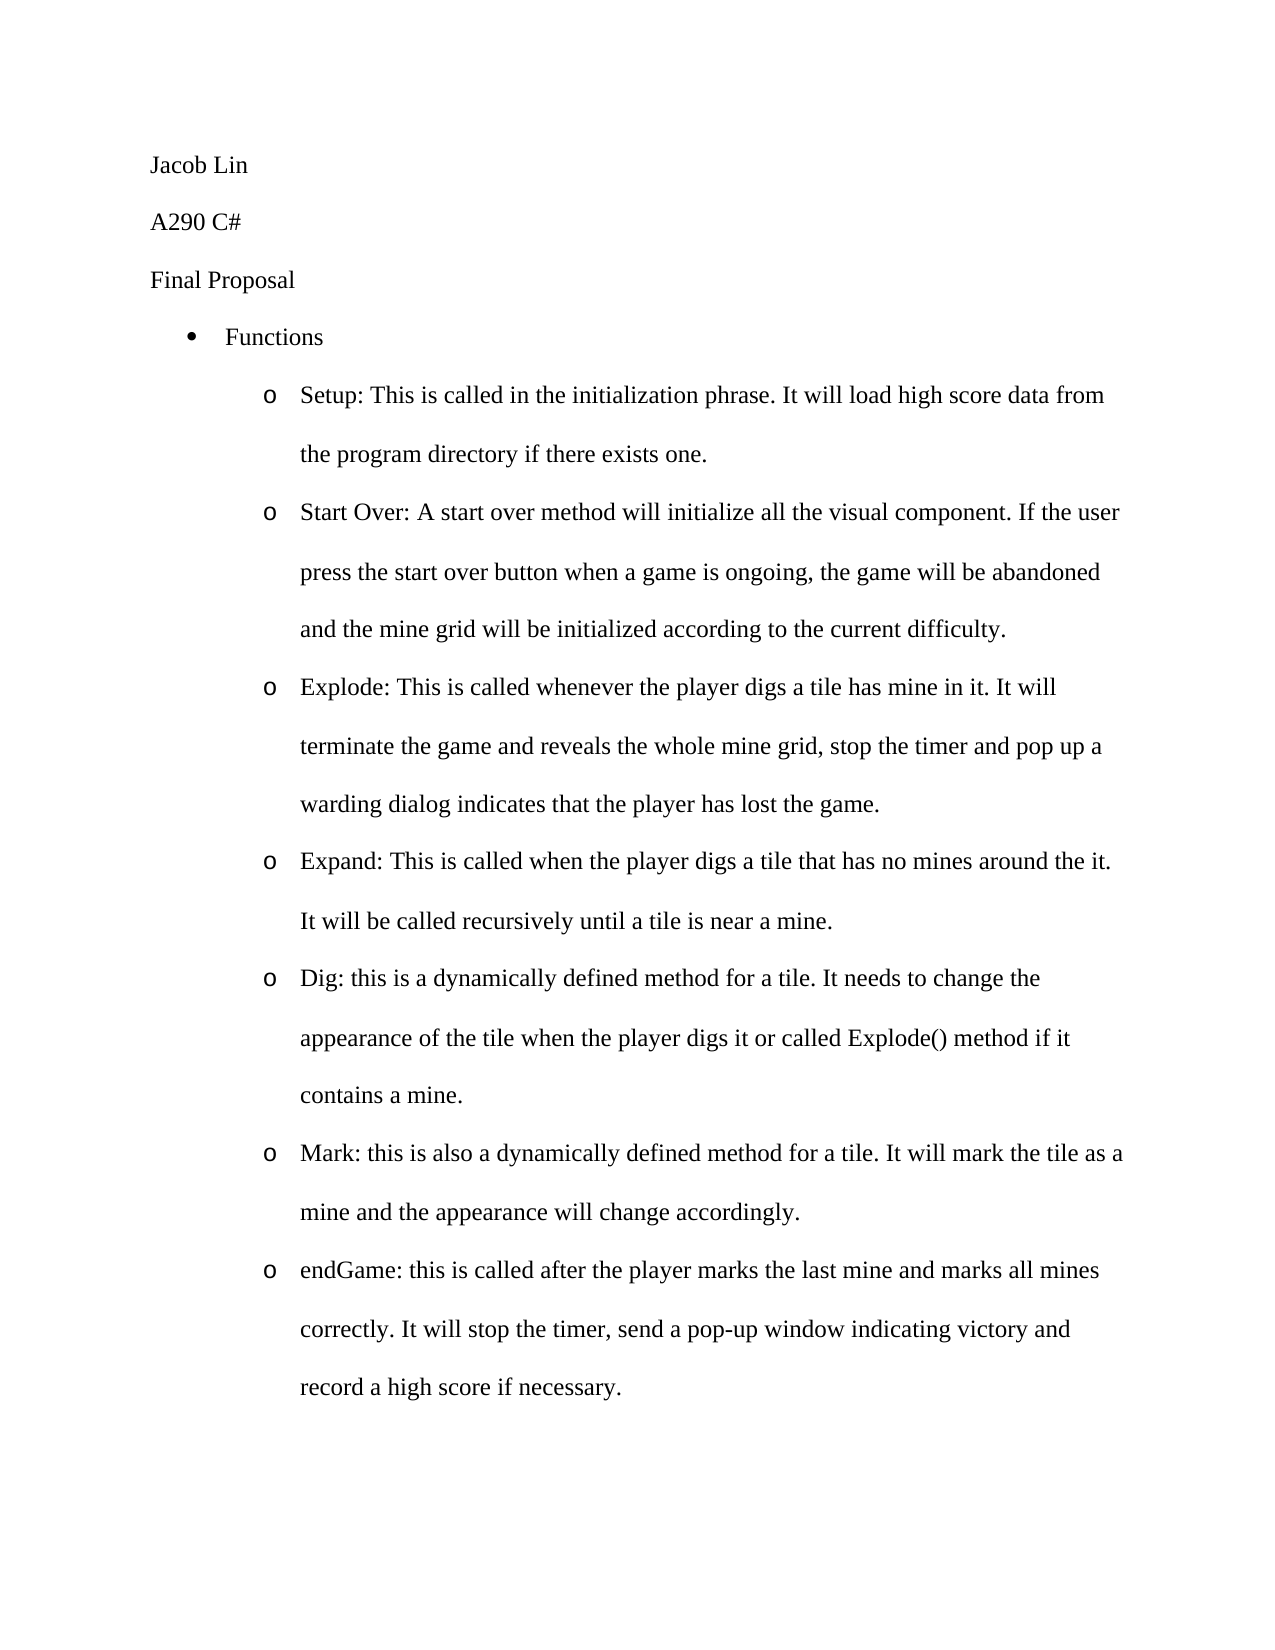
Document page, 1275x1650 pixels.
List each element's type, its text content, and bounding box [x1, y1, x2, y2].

text Jacob Lin [150, 150, 1125, 179]
list Expand: This is called when the player digs a tile that has no mines around the it. It will be called recursively until a tile is near a mine. [262, 846, 1125, 934]
list Setup: This is called in the initialization phrase. It will load high score data from the program directory if there exists one. [262, 380, 1125, 468]
list Start Over: A start over method will initialize all the visual component. If the user press the start over button when a game is ongoing, the game will be abandoned and the mine grid will be initialized according to the current difficulty. [262, 497, 1125, 643]
list Mark: this is also a dynamically defined method for a tile. It will mark the tile as a mine and the appearance will change accordingly. [262, 1138, 1125, 1226]
list endGame: this is called after the player marks the last mine and marks all mines correctly. It will stop the timer, send a pop-up window indicating victory and record a high score if necessary. [262, 1255, 1125, 1401]
text Final Proposal [150, 265, 1125, 294]
text A290 C# [150, 207, 1125, 236]
list Dig: this is a dynamically defined method for a tile. It needs to change the appearance of the tile when the player digs it or called Explode() method if it contains a mine. [262, 963, 1125, 1109]
list Explode: This is called whenever the player digs a tile has mine in it. It will terminate the game and reveals the whole mine grid, stop the timer and pop up a warding dialog indicates that the player has lost the game. [262, 672, 1125, 817]
list Functions [187, 322, 1125, 351]
